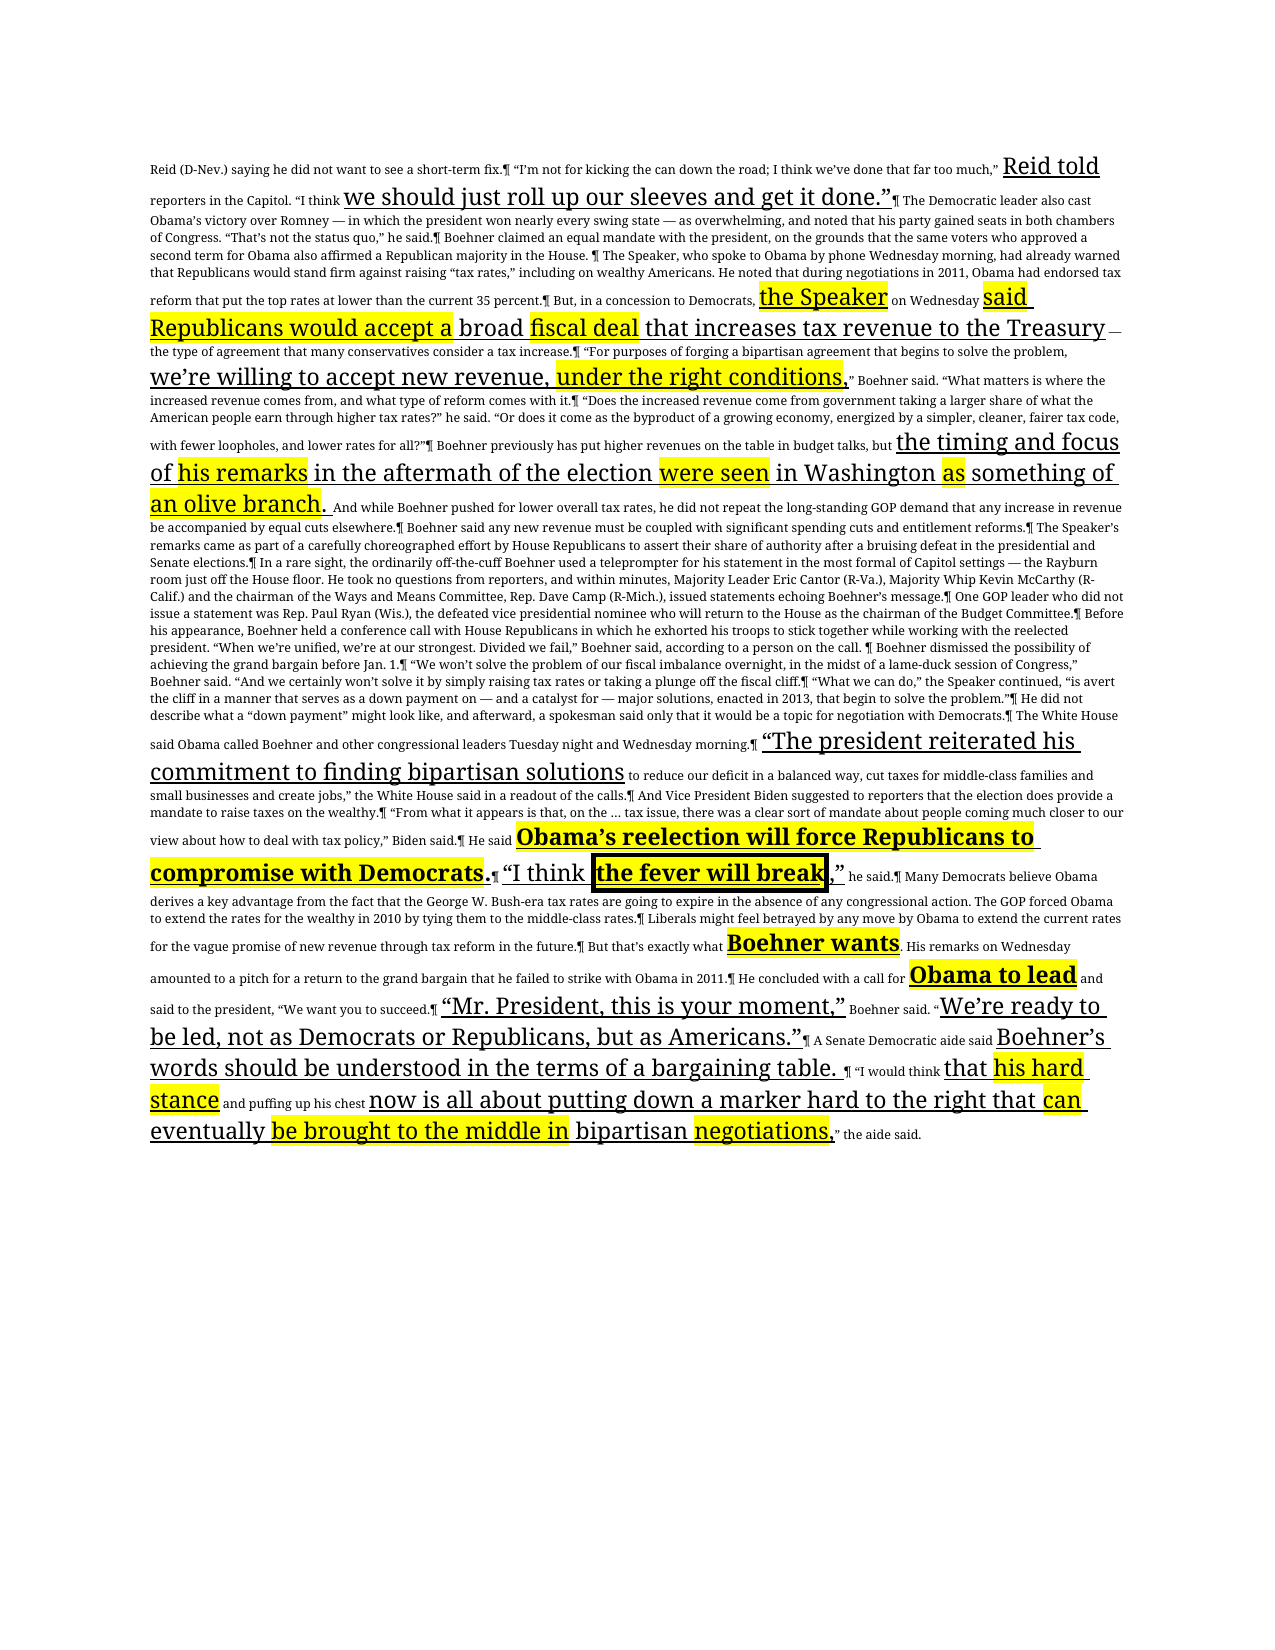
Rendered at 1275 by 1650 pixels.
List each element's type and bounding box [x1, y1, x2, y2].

text [150, 150, 1125, 1146]
